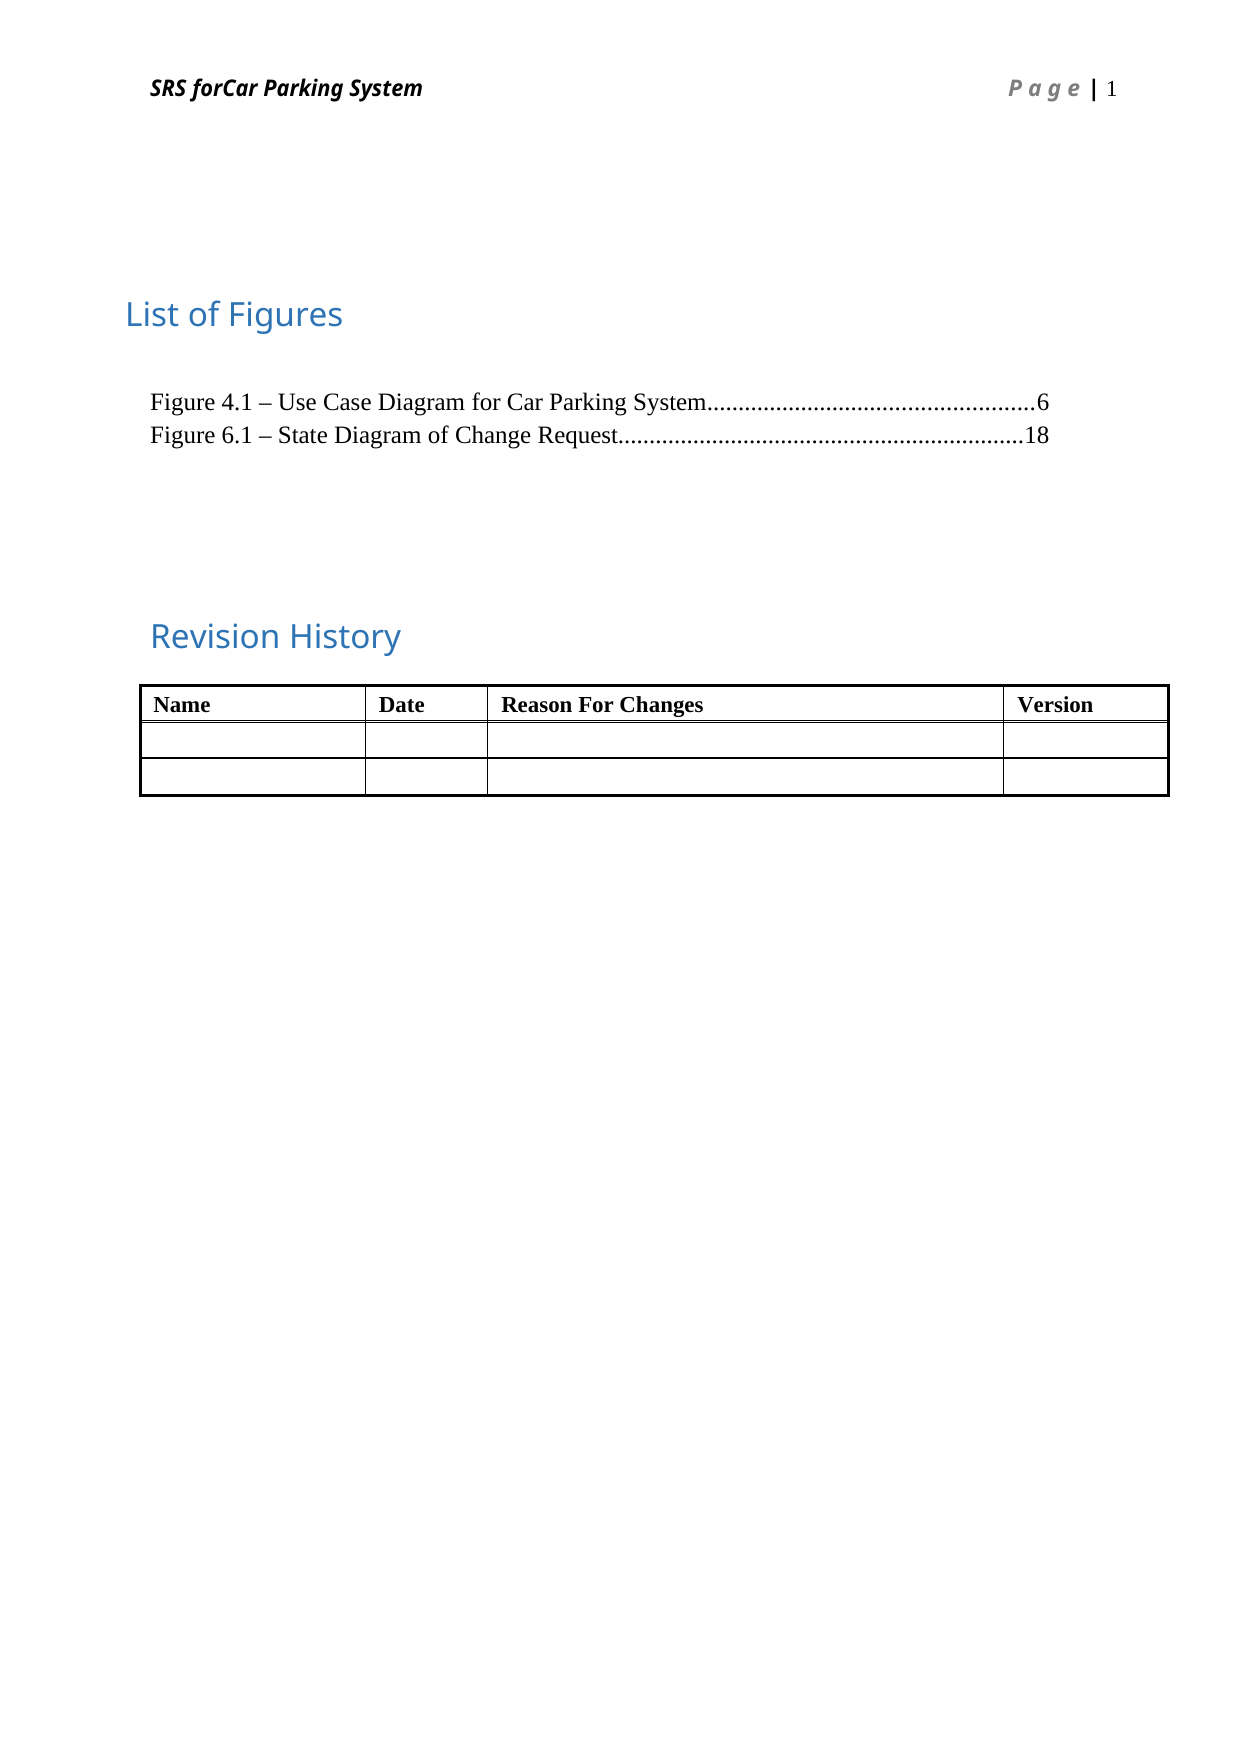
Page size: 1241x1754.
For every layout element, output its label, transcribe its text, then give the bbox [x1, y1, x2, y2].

table_cell [488, 723, 1003, 757]
table_cell [1004, 759, 1167, 794]
table_header Version [1004, 687, 1167, 720]
table_cell [142, 759, 365, 794]
table_cell [488, 759, 1003, 794]
table_cell [1004, 723, 1167, 757]
table_cell [142, 723, 365, 757]
table_header Date [366, 687, 487, 720]
table_header Reason For Changes [488, 687, 1003, 720]
subtitle List of Figures [125, 291, 786, 337]
text Figure 6.1 – State Diagram of Change Request 18 [150, 420, 1182, 449]
text Figure 4.1 – Use Case Diagram for Car Parking System 6 [150, 387, 1182, 416]
table_cell [366, 759, 487, 794]
subtitle Revision History [150, 613, 1182, 658]
table_header Name [142, 687, 365, 720]
table_cell [366, 723, 487, 757]
